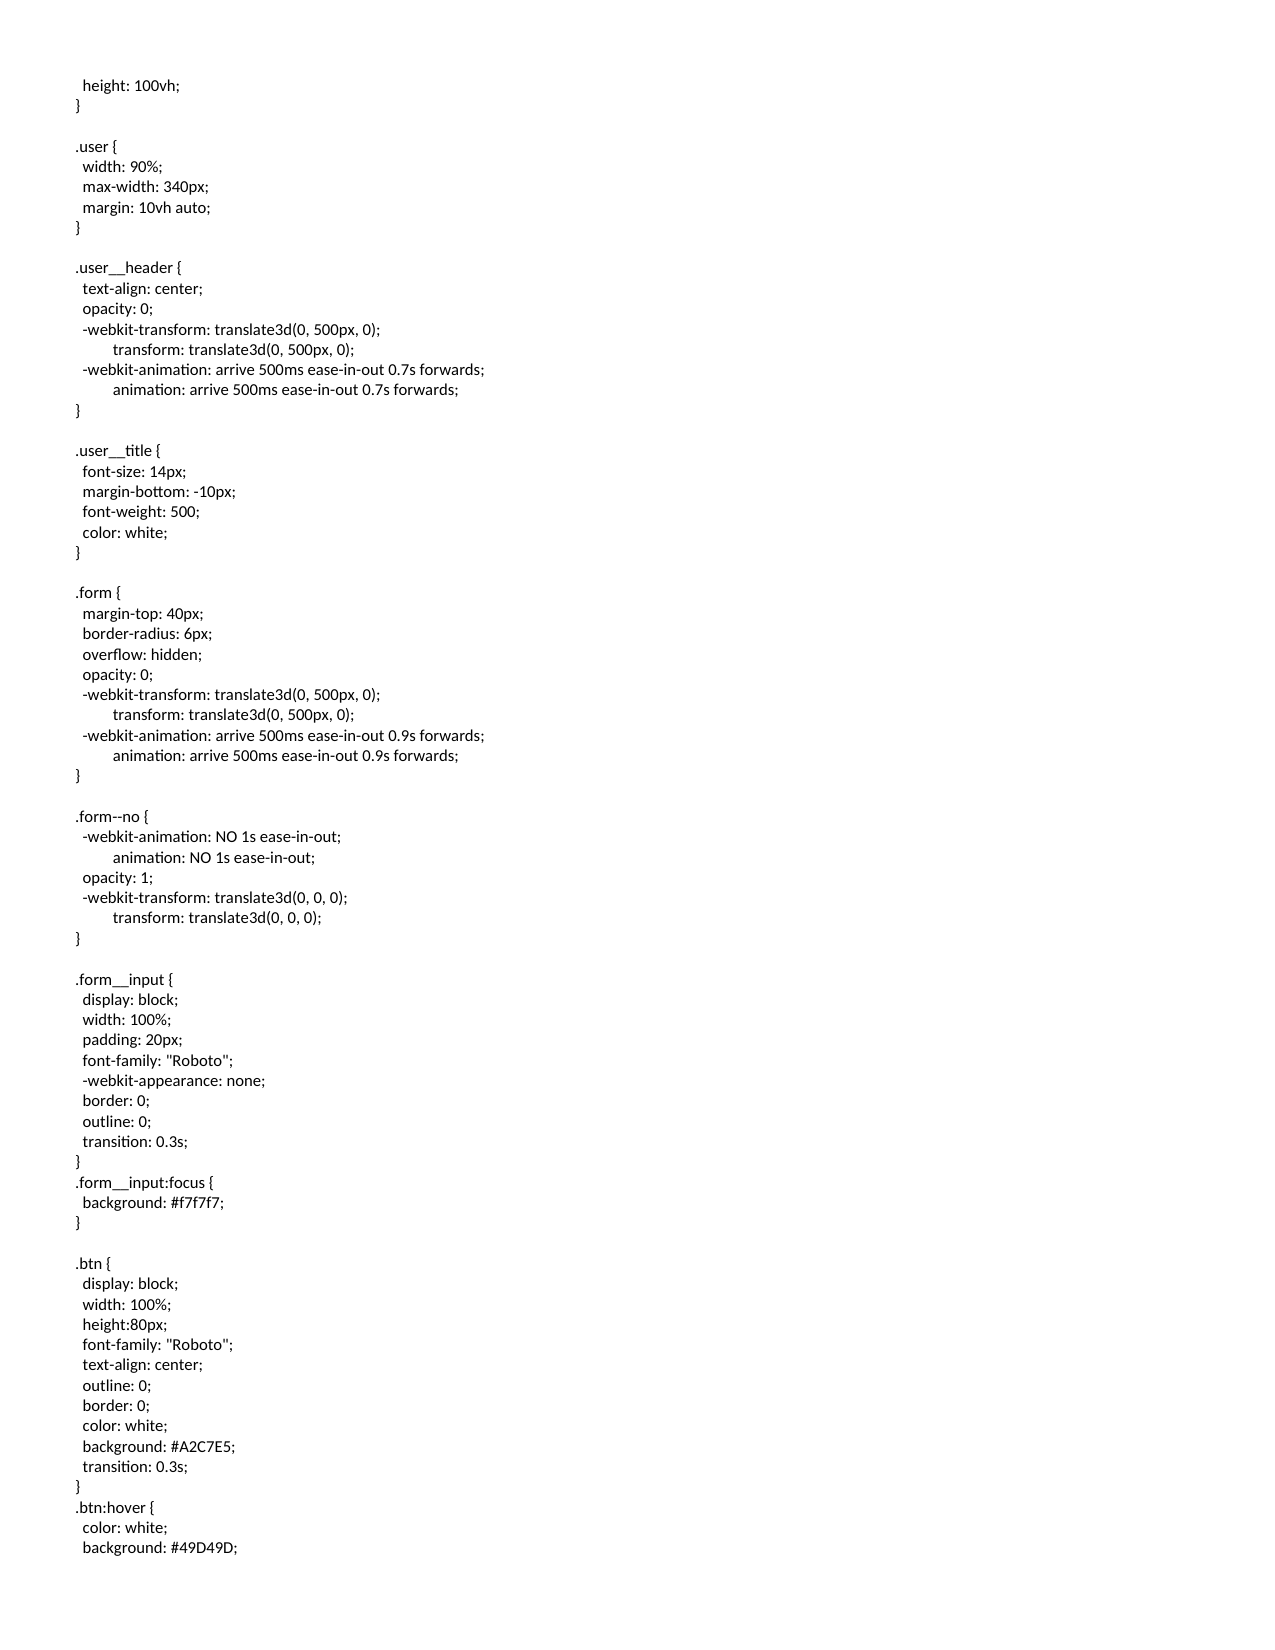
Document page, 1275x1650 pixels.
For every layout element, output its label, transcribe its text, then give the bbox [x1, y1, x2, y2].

text display: block; [75, 989, 1200, 1009]
text } [75, 1212, 1200, 1233]
text font-family: "Roboto"; [75, 1334, 1200, 1355]
text transform: translate3d(0, 0, 0); [75, 908, 1200, 928]
text height: 100vh; [75, 75, 1200, 95]
text } [75, 95, 1200, 116]
text margin-top: 40px; [75, 603, 1200, 623]
text -webkit-transform: translate3d(0, 500px, 0); [75, 684, 1200, 705]
text opacity: 1; [75, 867, 1200, 887]
text background: #49D49D; [75, 1537, 1200, 1558]
text text-align: center; [75, 278, 1200, 298]
text border: 0; [75, 1395, 1200, 1416]
text } [75, 766, 1200, 786]
text background: #f7f7f7; [75, 1192, 1200, 1212]
text color: white; [75, 1517, 1200, 1537]
text .form__input:focus { [75, 1172, 1200, 1192]
text border: 0; [75, 1091, 1200, 1111]
text width: 90%; [75, 156, 1200, 177]
text .form { [75, 583, 1200, 603]
text animation: arrive 500ms ease-in-out 0.7s forwards; [75, 380, 1200, 400]
text .user { [75, 136, 1200, 156]
text .user__title { [75, 441, 1200, 461]
text color: white; [75, 1416, 1200, 1436]
text } [75, 928, 1200, 948]
text width: 100%; [75, 1009, 1200, 1030]
text } [75, 400, 1200, 420]
text outline: 0; [75, 1111, 1200, 1131]
text -webkit-appearance: none; [75, 1070, 1200, 1091]
text .user__header { [75, 258, 1200, 278]
text padding: 20px; [75, 1030, 1200, 1050]
text height:80px; [75, 1314, 1200, 1334]
text background: #A2C7E5; [75, 1436, 1200, 1456]
text color: white; [75, 522, 1200, 542]
text overflow: hidden; [75, 644, 1200, 664]
text } [75, 542, 1200, 562]
text animation: arrive 500ms ease-in-out 0.9s forwards; [75, 745, 1200, 766]
text .btn:hover { [75, 1497, 1200, 1517]
text margin: 10vh auto; [75, 197, 1200, 217]
text font-family: "Roboto"; [75, 1050, 1200, 1070]
text } [75, 217, 1200, 237]
text opacity: 0; [75, 664, 1200, 684]
text width: 100%; [75, 1294, 1200, 1314]
text transition: 0.3s; [75, 1131, 1200, 1152]
text -webkit-transform: translate3d(0, 0, 0); [75, 887, 1200, 908]
text .btn { [75, 1253, 1200, 1273]
text opacity: 0; [75, 298, 1200, 319]
text transform: translate3d(0, 500px, 0); [75, 339, 1200, 359]
text font-weight: 500; [75, 502, 1200, 522]
text margin-bottom: -10px; [75, 481, 1200, 502]
text transition: 0.3s; [75, 1456, 1200, 1477]
text border-radius: 6px; [75, 623, 1200, 644]
text max-width: 340px; [75, 177, 1200, 197]
text -webkit-animation: arrive 500ms ease-in-out 0.7s forwards; [75, 359, 1200, 380]
text -webkit-animation: NO 1s ease-in-out; [75, 827, 1200, 847]
text transform: translate3d(0, 500px, 0); [75, 705, 1200, 725]
text .form--no { [75, 806, 1200, 827]
text animation: NO 1s ease-in-out; [75, 847, 1200, 867]
text font-size: 14px; [75, 461, 1200, 481]
text text-align: center; [75, 1355, 1200, 1375]
text -webkit-animation: arrive 500ms ease-in-out 0.9s forwards; [75, 725, 1200, 745]
text display: block; [75, 1273, 1200, 1294]
text outline: 0; [75, 1375, 1200, 1395]
text } [75, 1152, 1200, 1172]
text -webkit-transform: translate3d(0, 500px, 0); [75, 319, 1200, 339]
text } [75, 1477, 1200, 1497]
text .form__input { [75, 969, 1200, 989]
